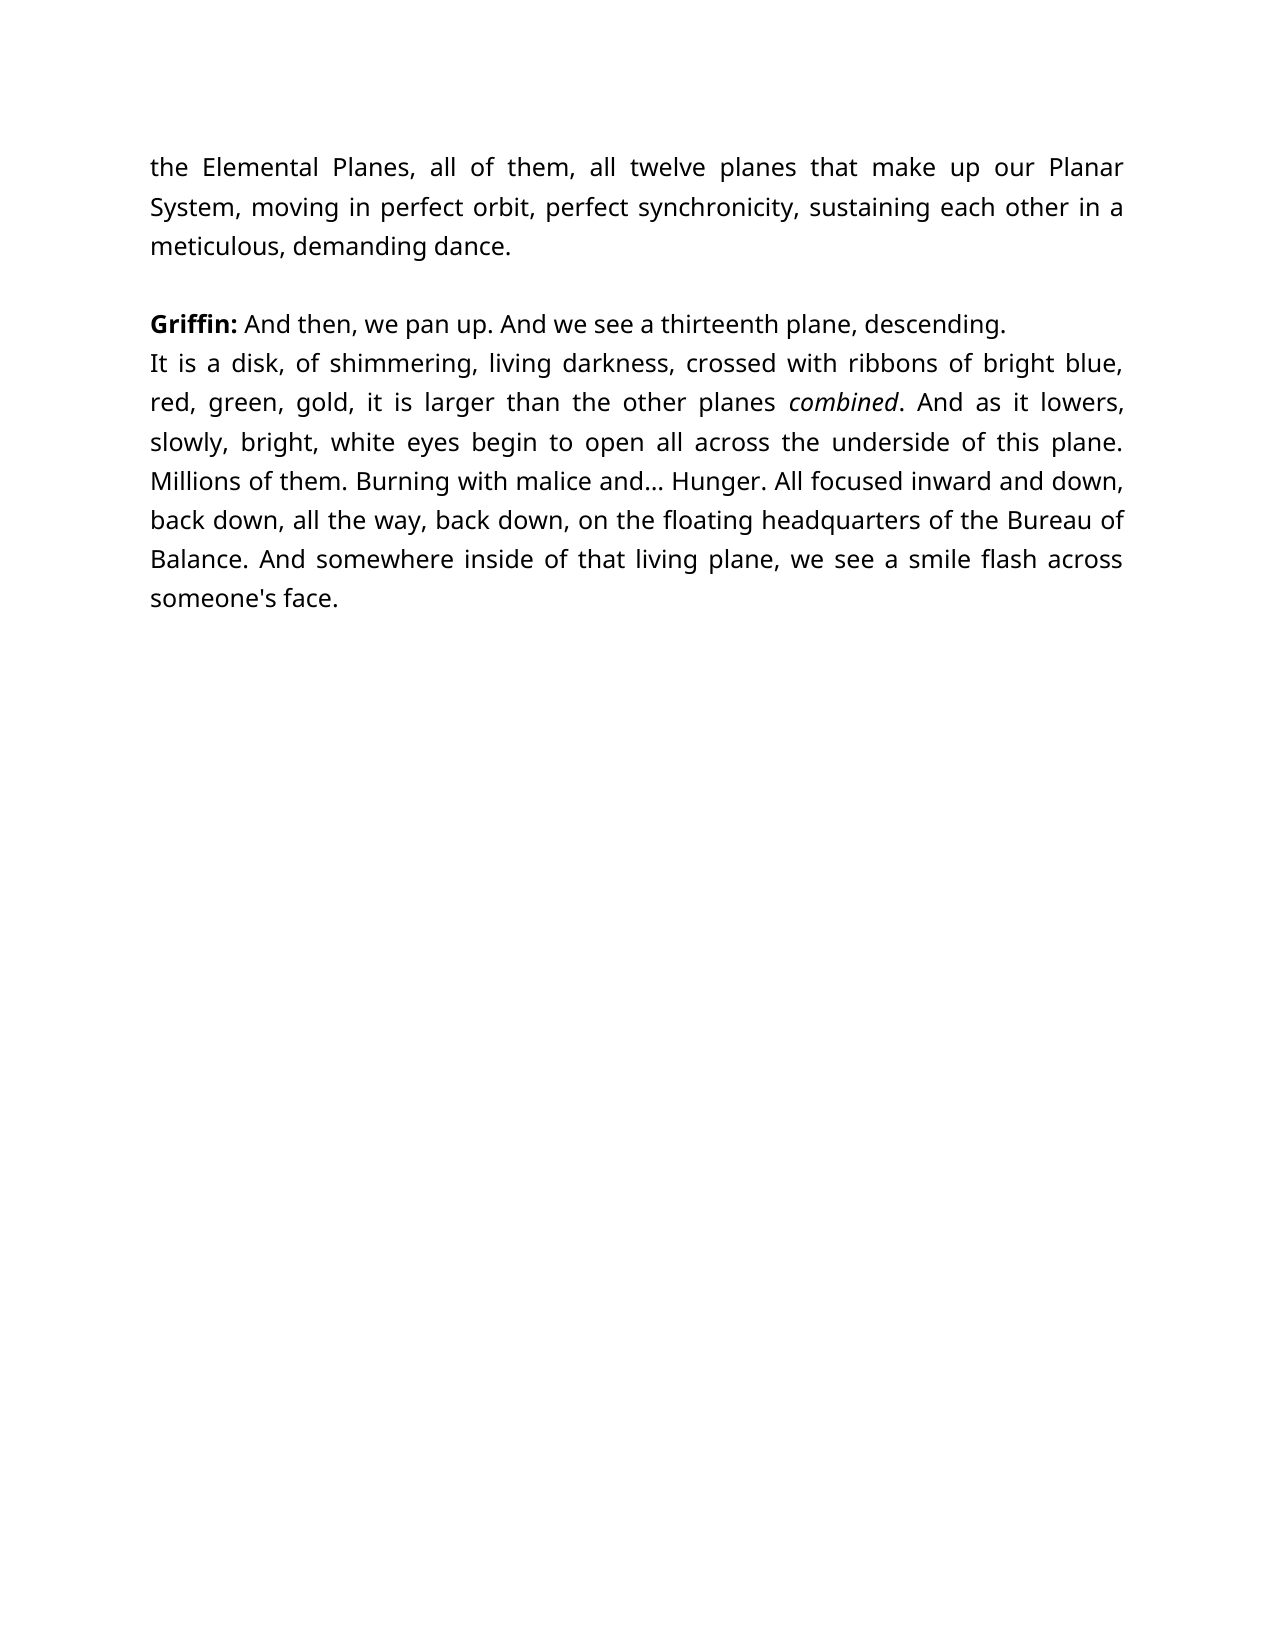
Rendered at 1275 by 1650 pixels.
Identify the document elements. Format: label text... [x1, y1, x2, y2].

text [150, 150, 1125, 262]
text It is a disk, of shimmering, living darkness, crossed with ribbons of bright blue, red, green, gold, it is larger than the other planes combined. And as it lowers, slowly, bright, white eyes begin to open all across the underside of this plane. Millions of them. Burning with malice and… Hunger. All focused inward and down, back down, all the way, back down, on the floating headquarters of the Bureau of Balance. And somewhere inside of that living plane, we see a smile flash across someone's face. [150, 346, 1125, 615]
text Griffin: And then, we pan up. And we see a thirteenth plane, descending. [150, 307, 1125, 341]
